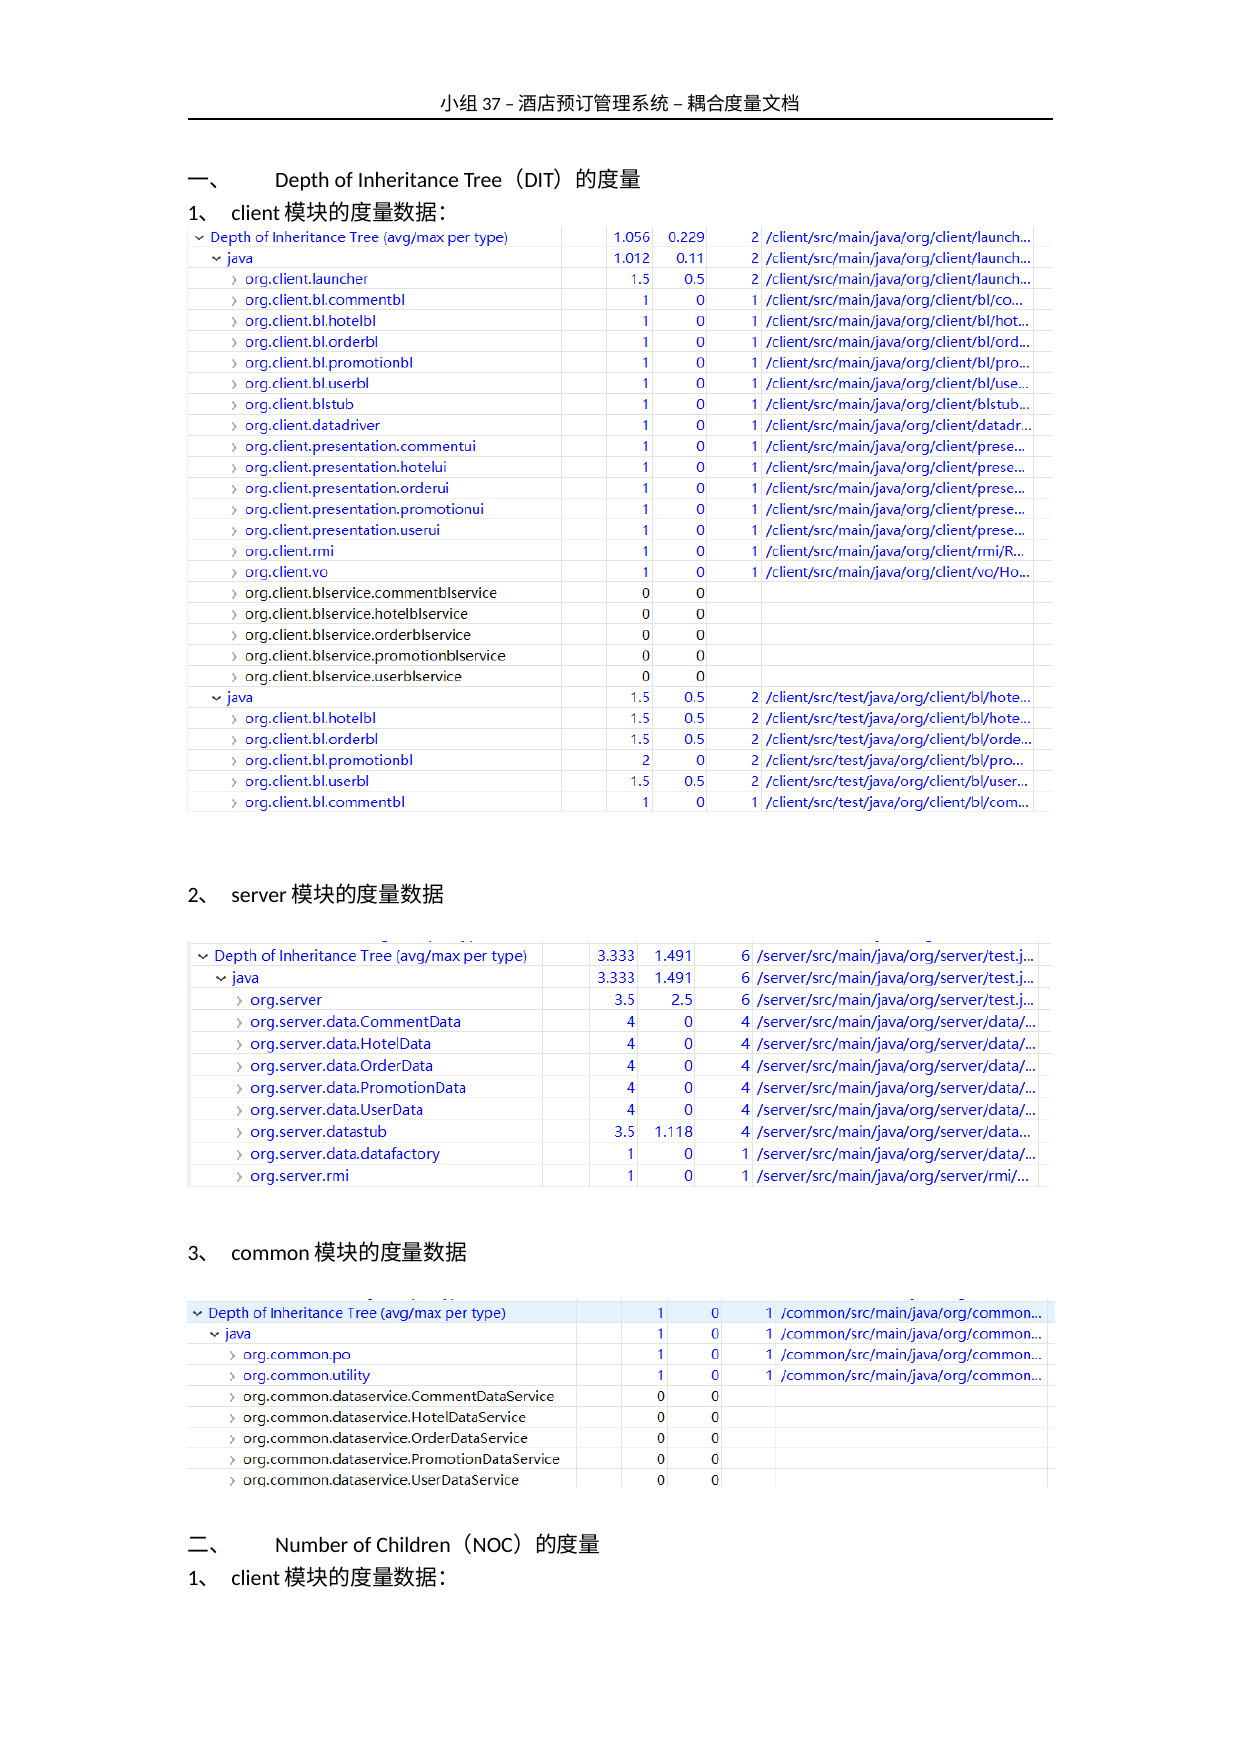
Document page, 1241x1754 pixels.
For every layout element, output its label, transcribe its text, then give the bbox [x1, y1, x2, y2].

picture [187, 941, 1051, 1187]
text 二、 Number of Children（NOC）的度量 [187, 1527, 1053, 1559]
text 一、 Depth of Inheritance Tree（DIT）的度量 [187, 162, 1053, 194]
text 3、 common模块的度量数据 [187, 1234, 1053, 1267]
picture [187, 226, 1052, 812]
text 1、 client模块的度量数据： [187, 194, 1053, 227]
text 2、 server模块的度量数据 [187, 877, 1053, 909]
picture [187, 1299, 1055, 1487]
text 1、 client模块的度量数据： [187, 1559, 1053, 1592]
